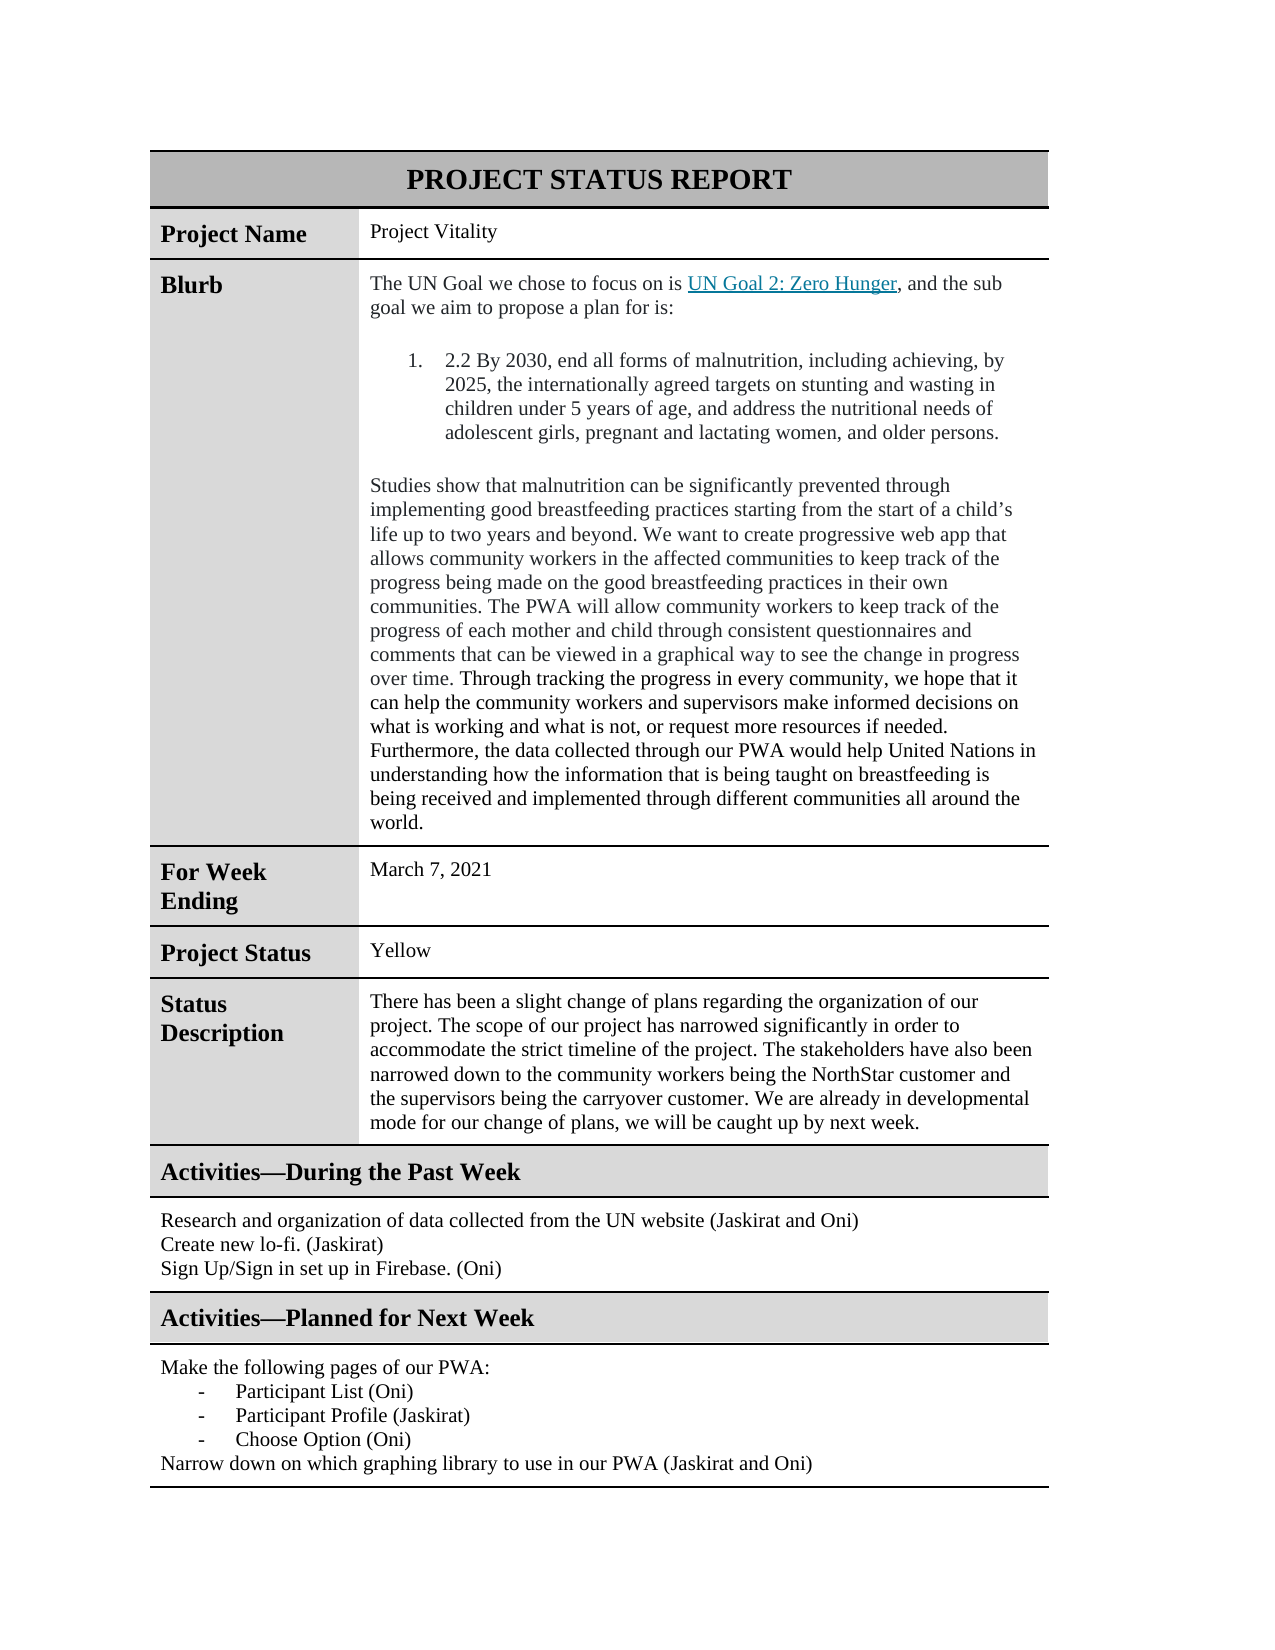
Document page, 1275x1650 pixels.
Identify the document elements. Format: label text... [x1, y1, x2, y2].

table_cell Project Status [150, 927, 359, 977]
table_cell Status Description [150, 979, 359, 1144]
table_cell Activities—Planned for Next Week [150, 1293, 1048, 1342]
table_cell Project Vitality [359, 209, 1048, 258]
table_cell Research and organization of data collected from the UN website (Jaskirat and Oni) Create new lo-fi. (Jaskirat) Sign Up/Sign in set up in Firebase. (Oni) [150, 1198, 1048, 1291]
table_cell Project Name [150, 209, 359, 258]
table_cell Blurb [150, 260, 359, 845]
table_cell March 7, 2021 [359, 847, 1048, 925]
table_cell The UN Goal we chose to focus on is UN Goal 2: Zero Hunger, and the sub goal we aim to propose a plan for is: 2.2 By 2030, end all forms of malnutrition, including achieving, by 2025, the internationally agreed targets on stunting and wasting in children under 5 years of age, and address the nutritional needs of adolescent girls, pregnant and lactating women, and older persons. Studies show that malnutrition can be significantly prevented through implementing good breastfeeding practices starting from the start of a child’s life up to two years and beyond. We want to create progressive web app that allows community workers in the affected communities to keep track of the progress being made on the good breastfeeding practices in their own communities. The PWA will allow community workers to keep track of the progress of each mother and child through consistent questionnaires and comments that can be viewed in a graphical way to see the change in progress over time. Through tracking the progress in every community, we hope that it can help the community workers and supervisors make informed decisions on what is working and what is not, or request more resources if needed. Furthermore, the data collected through our PWA would help United Nations in understanding how the information that is being taught on breastfeeding is being received and implemented through different communities all around the world. [359, 260, 1048, 845]
table_cell Yellow [359, 927, 1048, 977]
table_cell There has been a slight change of plans regarding the organization of our project. The scope of our project has narrowed significantly in order to accommodate the strict timeline of the project. The stakeholders have also been narrowed down to the community workers being the NorthStar customer and the supervisors being the carryover customer. We are already in developmental mode for our change of plans, we will be caught up by next week. [359, 979, 1048, 1144]
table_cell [150, 1345, 1048, 1486]
table_cell For Week Ending [150, 847, 359, 925]
table_header Project Status Report [150, 152, 1048, 206]
table_cell Activities—During the Past Week [150, 1146, 1048, 1196]
